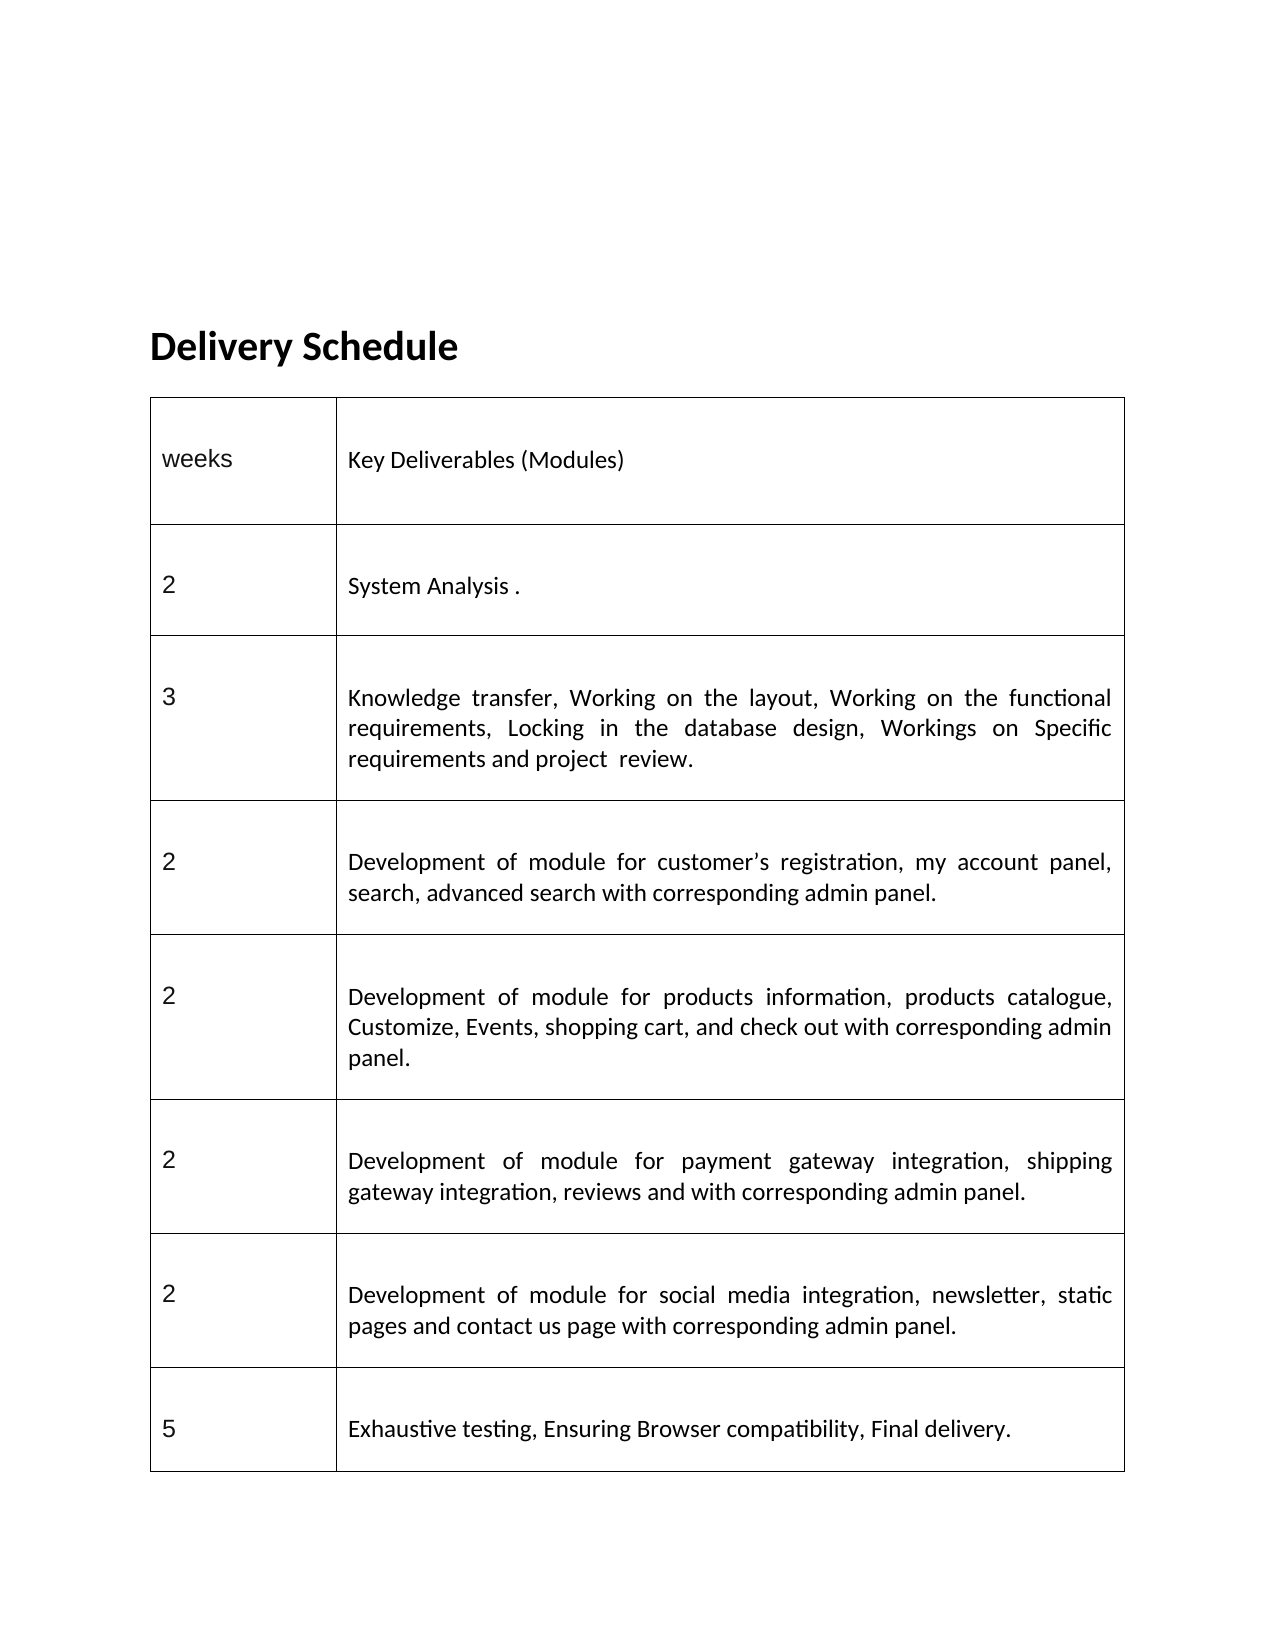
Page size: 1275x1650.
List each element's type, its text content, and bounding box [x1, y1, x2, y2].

table_cell 2 [151, 525, 336, 635]
table_cell 2 [151, 1100, 336, 1233]
table_cell 2 [151, 935, 336, 1099]
table_header weeks [151, 398, 336, 524]
table_cell Development of module for products information, products catalogue, Customize, Events, shopping cart, and check out with corresponding admin panel. [337, 935, 1124, 1099]
table_cell 3 [151, 636, 336, 800]
table_cell Development of module for social media integration, newsletter, static pages and contact us page with corresponding admin panel. [337, 1234, 1124, 1367]
table_cell Development of module for payment gateway integration, shipping gateway integration, reviews and with corresponding admin panel. [337, 1100, 1124, 1233]
table_cell Exhaustive testing, Ensuring Browser compatibility, Final delivery. [337, 1368, 1124, 1471]
table_cell Knowledge transfer, Working on the layout, Working on the functional requirements, Locking in the database design, Workings on Specific requirements and project review. [337, 636, 1124, 800]
table_cell Development of module for customer’s registration, my account panel, search, advanced search with corresponding admin panel. [337, 801, 1124, 934]
table_header Key Deliverables (Modules) [337, 398, 1124, 524]
text Delivery Schedule [150, 316, 1125, 371]
table_cell 5 [151, 1368, 336, 1471]
table_cell 2 [151, 1234, 336, 1367]
table_cell 2 [151, 801, 336, 934]
table_cell System Analysis . [337, 525, 1124, 635]
